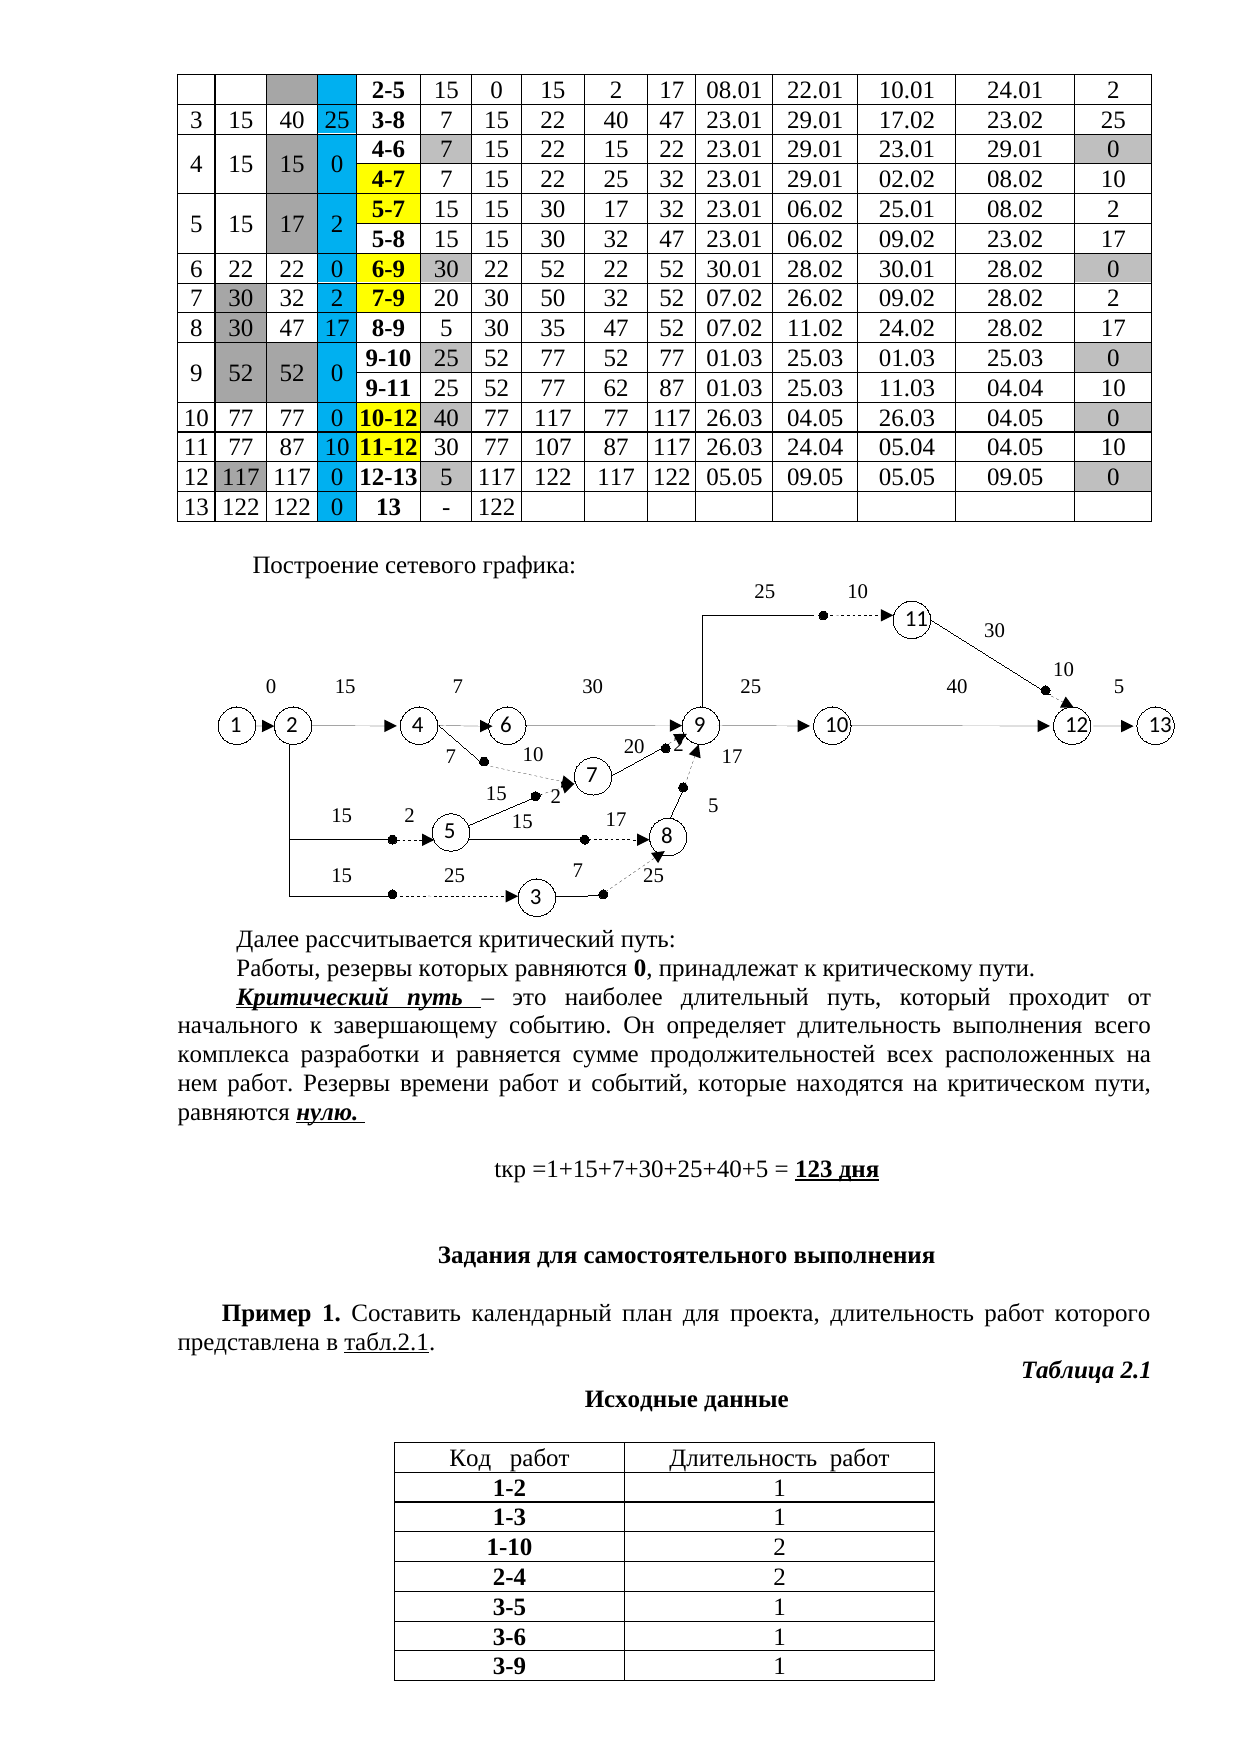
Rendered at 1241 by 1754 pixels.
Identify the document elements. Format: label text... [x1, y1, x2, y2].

table_cell 28.02 [956, 254, 1074, 282]
table_cell 12-13 [357, 462, 420, 491]
table_cell 0 [1075, 462, 1151, 491]
table_cell 0 [1075, 343, 1151, 372]
table_cell [522, 492, 584, 521]
table_cell 4-6 [357, 135, 420, 163]
table_cell 52 [585, 343, 647, 372]
table_cell 13 [178, 492, 214, 521]
table_cell 24.01 [956, 75, 1074, 104]
table_cell 2 [1075, 284, 1151, 312]
table_cell 17.02 [858, 105, 955, 133]
table_cell 23.01 [858, 135, 955, 163]
table_cell 32 [267, 284, 317, 312]
table_cell 07.02 [696, 284, 772, 312]
table_cell 1-3 [395, 1503, 624, 1531]
table_cell 117 [648, 403, 695, 431]
table_cell 30 [472, 284, 521, 312]
table_cell 10-12 [357, 403, 420, 431]
table_cell 47 [585, 313, 647, 342]
table_cell 25 [585, 164, 647, 193]
table_cell 15 [216, 135, 266, 193]
table_cell 15 [421, 194, 471, 223]
table_cell 17 [267, 194, 317, 253]
table_cell 2 [318, 284, 356, 312]
table_cell 25 [1075, 105, 1151, 133]
table_cell 30.01 [696, 254, 772, 282]
table_cell 52 [648, 254, 695, 282]
table_cell 26.03 [858, 403, 955, 431]
text Далее рассчитывается критический путь: [177, 924, 1152, 953]
table_cell 09.02 [858, 284, 955, 312]
table_cell 1-10 [395, 1532, 624, 1561]
table_cell 77 [522, 343, 584, 372]
table_cell 0 [318, 403, 356, 431]
table_cell 9-11 [357, 373, 420, 402]
table_cell 77 [472, 403, 521, 431]
table_cell 08.02 [956, 194, 1074, 223]
table_cell 2 [318, 194, 356, 253]
table_cell 1 [625, 1473, 934, 1501]
table_cell 22 [522, 164, 584, 193]
table_cell 15 [472, 105, 521, 133]
table_cell 30 [421, 433, 471, 461]
table_cell 23.01 [696, 164, 772, 193]
table_cell 15 [472, 194, 521, 223]
table_cell 15 [472, 135, 521, 163]
table_cell 0 [1075, 403, 1151, 431]
table_cell 10 [1075, 373, 1151, 402]
table_cell 6 [178, 254, 214, 282]
table_cell 50 [522, 284, 584, 312]
table_cell 0 [472, 75, 521, 104]
table_header Код работ [395, 1443, 624, 1472]
table_cell 2 [625, 1562, 934, 1591]
table_cell 15 [216, 105, 266, 133]
table_cell 77 [585, 403, 647, 431]
table_cell 17 [585, 194, 647, 223]
table_cell 40 [421, 403, 471, 431]
table_cell 8 [178, 313, 214, 342]
table_cell 117 [216, 462, 266, 491]
table_cell 15 [267, 135, 317, 193]
subtitle Пример 1. Составить календарный план для проекта, длительность работ которого представлена в табл.2.1. [177, 1298, 1152, 1356]
table_cell 28.02 [773, 254, 857, 282]
table_cell 77 [472, 433, 521, 461]
table_cell 10.01 [858, 75, 955, 104]
table_cell 02.02 [858, 164, 955, 193]
table_cell 7 [421, 164, 471, 193]
table_cell [858, 492, 955, 521]
table_cell 04.05 [956, 433, 1074, 461]
table_cell 87 [267, 433, 317, 461]
table_cell 9-10 [357, 343, 420, 372]
text Критический путь – это наиболее длительный путь, который проходит от начального к завершающему событию. Он определяет длительность выполнения всего комплекса разработки и равняется сумме продолжительностей всех расположенных на нем работ. Резервы времени работ и событий, которые находятся на критическом пути, равняются нулю. [177, 982, 1152, 1126]
table_cell 77 [522, 373, 584, 402]
table_cell 122 [472, 492, 521, 521]
table_cell 5 [421, 313, 471, 342]
text tкр =1+15+7+30+25+40+5 = 123 дня [177, 1154, 1152, 1183]
table_cell 7-9 [357, 284, 420, 312]
table_cell 22 [267, 254, 317, 282]
table_cell 30 [522, 194, 584, 223]
table_cell 20 [421, 284, 471, 312]
table_cell 77 [648, 343, 695, 372]
table_cell 29.01 [773, 135, 857, 163]
table_cell 40 [585, 105, 647, 133]
table_cell 23.01 [696, 194, 772, 223]
table_cell 1-2 [395, 1473, 624, 1501]
table_cell 117 [522, 403, 584, 431]
table_cell 3 [178, 105, 214, 133]
table_cell 47 [267, 313, 317, 342]
table_cell 09.05 [773, 462, 857, 491]
table_cell 30 [522, 224, 584, 253]
table_cell 52 [648, 313, 695, 342]
table_cell 52 [522, 254, 584, 282]
subtitle Задания для самостоятельного выполнения [177, 1241, 1152, 1269]
table_cell 11.02 [773, 313, 857, 342]
table_cell [696, 492, 772, 521]
table_cell 8-9 [357, 313, 420, 342]
table_cell 0 [318, 492, 356, 521]
table_cell 30 [472, 313, 521, 342]
table_cell 77 [216, 433, 266, 461]
table_cell 11 [178, 433, 214, 461]
table_cell 0 [318, 343, 356, 402]
table_cell 01.03 [696, 373, 772, 402]
table_cell 25 [318, 105, 356, 133]
table_cell 25 [421, 343, 471, 372]
table_cell 08.02 [956, 164, 1074, 193]
table_cell 11-12 [357, 433, 420, 461]
table_cell 10 [1075, 164, 1151, 193]
table_cell 04.05 [773, 403, 857, 431]
table_cell 87 [648, 373, 695, 402]
table_cell 52 [648, 284, 695, 312]
table_cell 117 [472, 462, 521, 491]
table_cell [585, 492, 647, 521]
table_cell 32 [648, 164, 695, 193]
table_cell 2 [585, 75, 647, 104]
table_cell 24.02 [858, 313, 955, 342]
table_cell 1 [625, 1651, 934, 1680]
table_cell 28.02 [956, 313, 1074, 342]
table_cell 22.01 [773, 75, 857, 104]
table_cell 22 [585, 254, 647, 282]
table_cell 28.02 [956, 284, 1074, 312]
table_cell 06.02 [773, 224, 857, 253]
table_cell 26.02 [773, 284, 857, 312]
table_cell 26.03 [696, 403, 772, 431]
table_cell 32 [648, 194, 695, 223]
table_cell 52 [472, 373, 521, 402]
table_cell 5-8 [357, 224, 420, 253]
table_cell 06.02 [773, 194, 857, 223]
table_cell 30 [216, 313, 266, 342]
table_cell 10 [178, 403, 214, 431]
table_cell 5 [178, 194, 214, 253]
table_cell 1 [625, 1592, 934, 1621]
table_cell 5-7 [357, 194, 420, 223]
table_cell 15 [472, 164, 521, 193]
table_cell 12 [178, 462, 214, 491]
text Построение сетевого графика: [177, 551, 1152, 579]
table_cell 52 [216, 343, 266, 402]
table_cell 15 [472, 224, 521, 253]
table_cell 04.05 [956, 403, 1074, 431]
table_cell 32 [585, 284, 647, 312]
table_cell 22 [472, 254, 521, 282]
table_cell 29.01 [773, 164, 857, 193]
table_cell 15 [421, 75, 471, 104]
table_cell 25.03 [773, 373, 857, 402]
table_cell 22 [522, 105, 584, 133]
table_cell 3-5 [395, 1592, 624, 1621]
table_cell 09.05 [956, 462, 1074, 491]
table_cell - [421, 492, 471, 521]
table_cell 30 [216, 284, 266, 312]
table_cell 2-4 [395, 1562, 624, 1591]
table_cell 117 [648, 433, 695, 461]
table_cell 3-9 [395, 1651, 624, 1680]
table_cell 23.02 [956, 224, 1074, 253]
table_cell 26.03 [696, 433, 772, 461]
table_cell 23.02 [956, 105, 1074, 133]
table_cell 17 [1075, 224, 1151, 253]
table_cell 17 [648, 75, 695, 104]
table_cell 117 [585, 462, 647, 491]
table_cell 7 [421, 135, 471, 163]
table_cell 77 [216, 403, 266, 431]
table_cell 3-8 [357, 105, 420, 133]
table_cell 10 [1075, 433, 1151, 461]
table_cell 05.05 [696, 462, 772, 491]
table_cell [956, 492, 1074, 521]
table_cell 32 [585, 224, 647, 253]
table_cell 4 [178, 135, 214, 193]
table_cell 11.03 [858, 373, 955, 402]
table_cell 10 [318, 433, 356, 461]
table_cell 0 [1075, 254, 1151, 282]
table_cell 01.03 [858, 343, 955, 372]
table_cell 25.01 [858, 194, 955, 223]
table_cell 05.04 [858, 433, 955, 461]
table_cell 2 [625, 1532, 934, 1561]
table_cell 25.03 [956, 343, 1074, 372]
table_cell 23.01 [696, 105, 772, 133]
table_cell 23.01 [696, 135, 772, 163]
table_cell 08.01 [696, 75, 772, 104]
table_cell 122 [648, 462, 695, 491]
table_cell 04.04 [956, 373, 1074, 402]
table_cell 122 [267, 492, 317, 521]
table_cell 15 [216, 194, 266, 253]
table_header Длительность работ [625, 1443, 934, 1472]
table_cell 107 [522, 433, 584, 461]
table_cell 0 [1075, 135, 1151, 163]
table_cell [648, 492, 695, 521]
table_cell 30.01 [858, 254, 955, 282]
table_cell 35 [522, 313, 584, 342]
table_cell 15 [585, 135, 647, 163]
table_cell 2 [1075, 75, 1151, 104]
table_cell 87 [585, 433, 647, 461]
table_cell 5 [421, 462, 471, 491]
table_cell 52 [472, 343, 521, 372]
table_cell 15 [522, 75, 584, 104]
table_cell 52 [267, 343, 317, 402]
table_cell 3-6 [395, 1622, 624, 1650]
table_cell 77 [267, 403, 317, 431]
table_cell 24.04 [773, 433, 857, 461]
table_cell 117 [267, 462, 317, 491]
table_cell 4-7 [357, 164, 420, 193]
table_cell 05.05 [858, 462, 955, 491]
table_cell [1075, 492, 1151, 521]
table_cell 0 [318, 462, 356, 491]
table_cell 07.02 [696, 313, 772, 342]
table_cell 22 [522, 135, 584, 163]
table_cell 22 [216, 254, 266, 282]
table_cell 13 [357, 492, 420, 521]
table_cell 47 [648, 105, 695, 133]
table_cell 122 [522, 462, 584, 491]
table_cell 01.03 [696, 343, 772, 372]
table_cell 0 [318, 135, 356, 193]
table_cell 17 [1075, 313, 1151, 342]
text Работы, резервы которых равняются 0, принадлежат к критическому пути. [177, 953, 1152, 982]
table_cell 30 [421, 254, 471, 282]
table_cell 09.02 [858, 224, 955, 253]
text Исходные данные [177, 1384, 1152, 1413]
table_cell 47 [648, 224, 695, 253]
table_cell 22 [648, 135, 695, 163]
table_cell 17 [318, 313, 356, 342]
table_cell 29.01 [773, 105, 857, 133]
table_cell 122 [216, 492, 266, 521]
table_cell 29.01 [956, 135, 1074, 163]
table_cell 0 [318, 254, 356, 282]
table_cell 2 [1075, 194, 1151, 223]
table_cell 40 [267, 105, 317, 133]
table_cell 1 [625, 1622, 934, 1650]
table_cell 7 [421, 105, 471, 133]
table_cell 2-5 [357, 75, 420, 104]
table_cell 23.01 [696, 224, 772, 253]
text Таблица 2.1 [177, 1356, 1152, 1384]
table_cell 6-9 [357, 254, 420, 282]
table_cell 7 [178, 284, 214, 312]
table_cell 25 [421, 373, 471, 402]
table_cell 62 [585, 373, 647, 402]
table_cell 9 [178, 343, 214, 402]
table_cell 15 [421, 224, 471, 253]
table_cell [773, 492, 857, 521]
table_cell 1 [625, 1503, 934, 1531]
table_cell 25.03 [773, 343, 857, 372]
